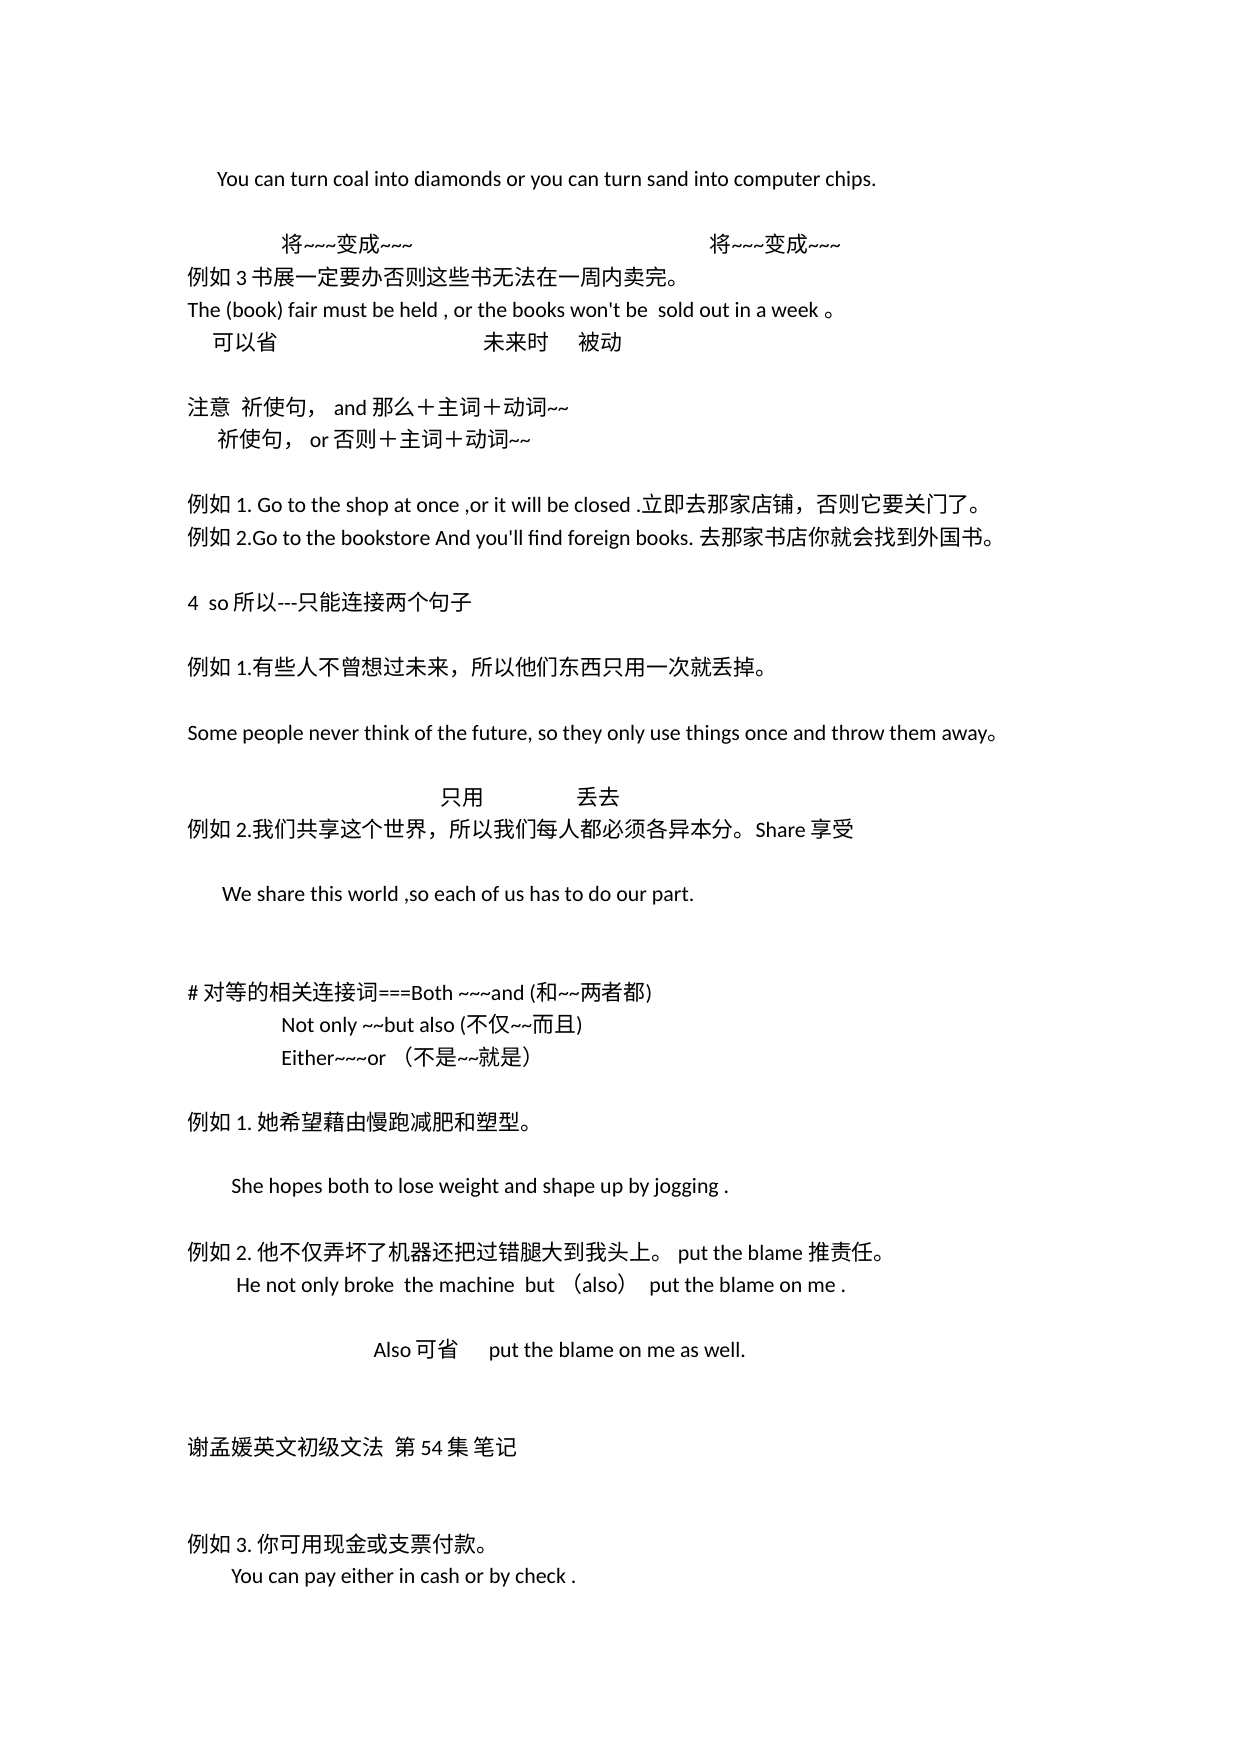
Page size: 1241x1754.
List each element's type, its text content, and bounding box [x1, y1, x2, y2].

text We share this world ,so each of us has to do our part. [187, 877, 1053, 909]
text 例如2. 他不仅弄坏了机器还把过错腿大到我头上。 put the blame 推责任。 [187, 1234, 1053, 1267]
text 例如3 书展一定要办否则这些书无法在一周内卖完。 [187, 259, 1053, 292]
text # 对等的相关连接词===Both ~~~and (和~~两者都) [187, 974, 1053, 1007]
text 只用 丢去 [187, 779, 1053, 812]
text The (book) fair must be held , or the books won't be sold out in a week 。 [187, 292, 1053, 324]
text Some people never think of the future, so they only use things once and throw them away。 [187, 714, 1053, 747]
text He not only broke the machine but （also） put the blame on me . [187, 1267, 1053, 1299]
text 谢孟媛英文初级文法 第54集 笔记 [187, 1429, 1053, 1462]
text Also可省 put the blame on me as well. [187, 1332, 1053, 1364]
text 例如1. 她希望藉由慢跑减肥和塑型。 [187, 1104, 1053, 1137]
text Not only ~~but also (不仅~~而且) [187, 1007, 1053, 1039]
text 例如1. Go to the shop at once ,or it will be closed .立即去那家店铺，否则它要关门了。 [187, 487, 1053, 519]
text 例如2.我们共享这个世界，所以我们每人都必须各异本分。Share 享受 [187, 812, 1053, 844]
text 祈使句， or 否则＋主词＋动词~~ [187, 422, 1053, 454]
text You can turn coal into diamonds or you can turn sand into computer chips. [187, 162, 1053, 194]
text Either~~~or （不是~~就是） [187, 1039, 1053, 1072]
text You can pay either in cash or by check . [187, 1559, 1053, 1592]
text 例如3. 你可用现金或支票付款。 [187, 1527, 1053, 1559]
text 可以省 未来时 被动 [187, 324, 1053, 357]
text 例如2.Go to the bookstore And you'll find foreign books. 去那家书店你就会找到外国书。 [187, 519, 1053, 552]
text 例如1.有些人不曾想过未来，所以他们东西只用一次就丢掉。 [187, 649, 1053, 682]
text She hopes both to lose weight and shape up by jogging . [187, 1169, 1053, 1202]
text 注意 祈使句， and 那么＋主词＋动词~~ [187, 389, 1053, 422]
text 4 so 所以---只能连接两个句子 [187, 584, 1053, 617]
text 将~~~变成~~~ 将~~~变成~~~ [187, 227, 1053, 259]
